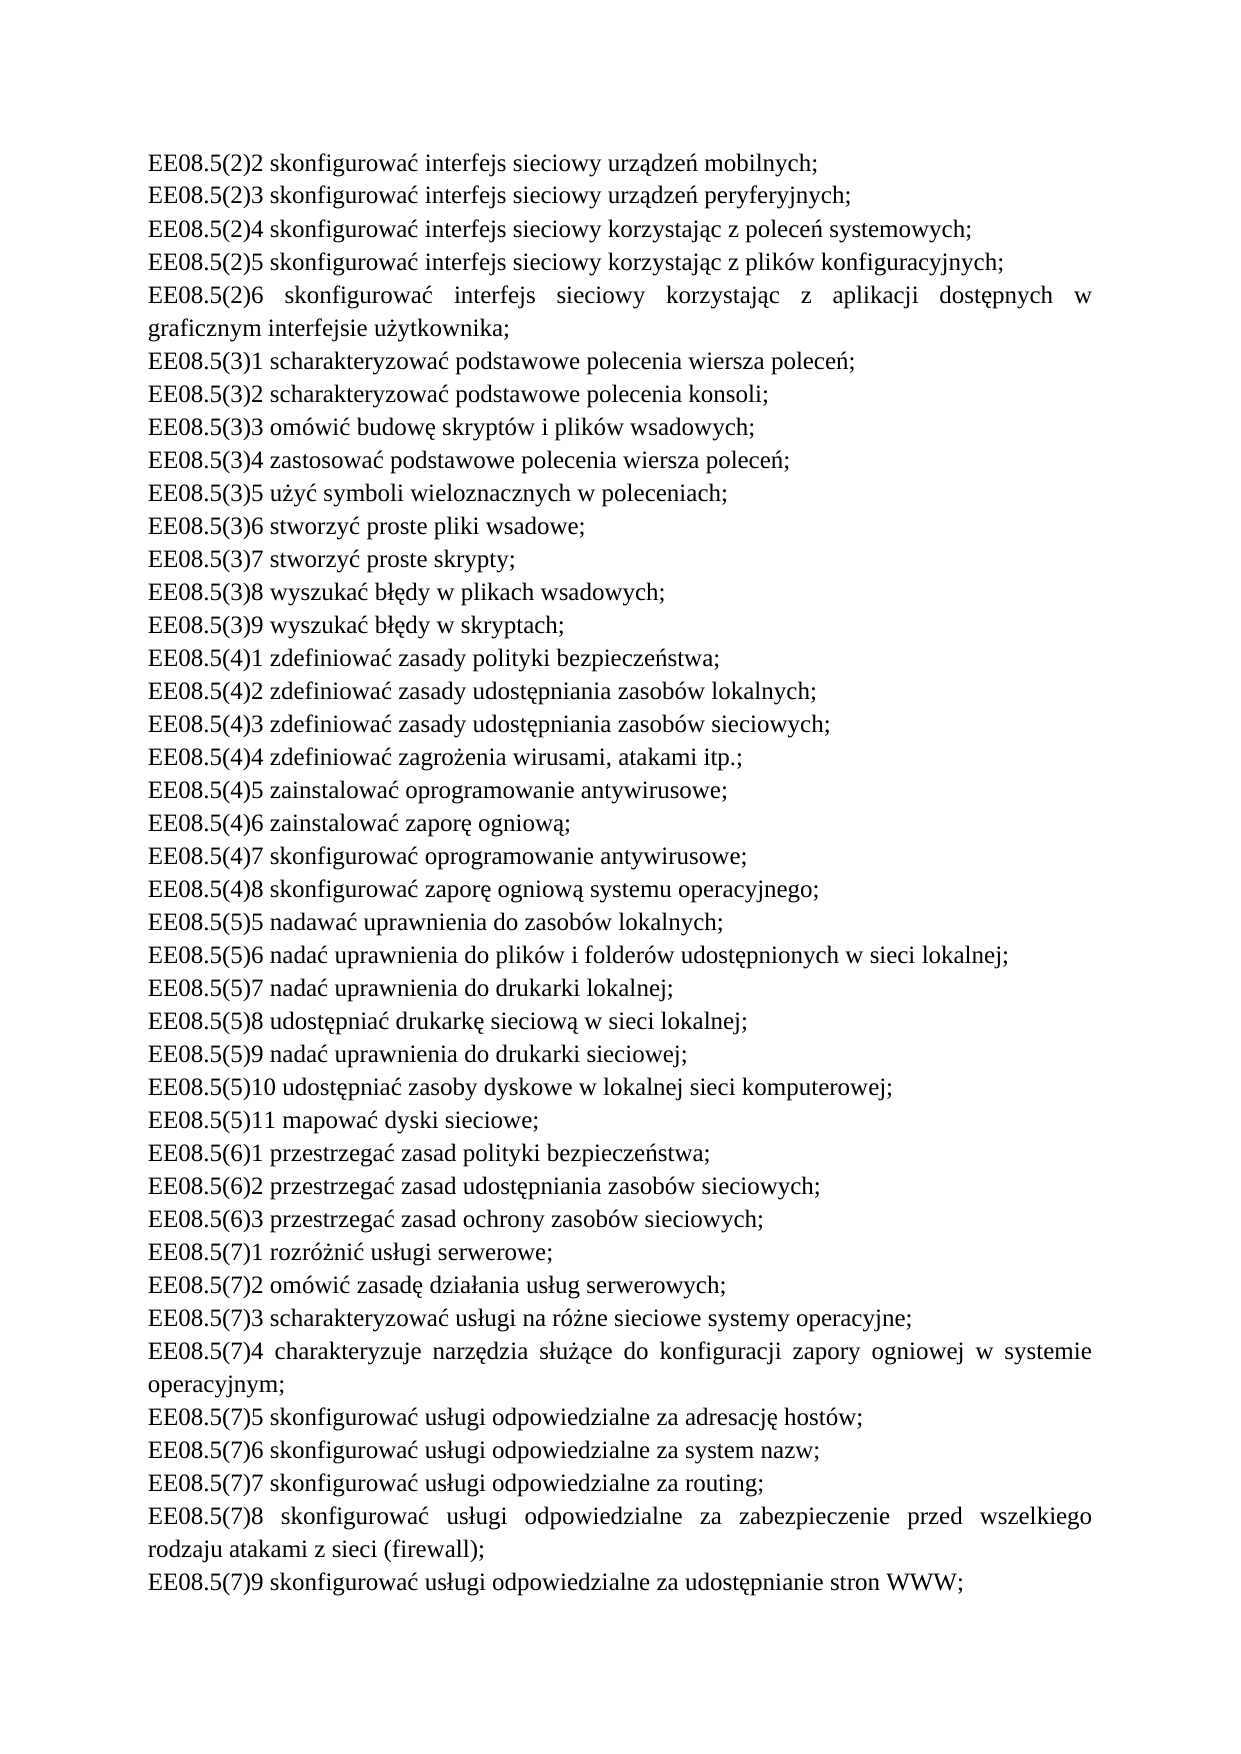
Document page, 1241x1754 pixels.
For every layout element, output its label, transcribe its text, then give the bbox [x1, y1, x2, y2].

text EE08.5(7)7 skonfigurować usługi odpowiedzialne za routing; [148, 1468, 1093, 1497]
text EE08.5(4)7 skonfigurować oprogramowanie antywirusowe; [148, 841, 1093, 870]
text EE08.5(7)6 skonfigurować usługi odpowiedzialne za system nazw; [148, 1435, 1093, 1464]
text EE08.5(6)3 przestrzegać zasad ochrony zasobów sieciowych; [148, 1204, 1093, 1233]
text EE08.5(3)6 stworzyć proste pliki wsadowe; [148, 511, 1093, 539]
text EE08.5(4)3 zdefiniować zasady udostępniania zasobów sieciowych; [148, 709, 1093, 738]
text EE08.5(5)11 mapować dyski sieciowe; [148, 1105, 1093, 1134]
text EE08.5(6)2 przestrzegać zasad udostępniania zasobów sieciowych; [148, 1171, 1093, 1200]
text EE08.5(7)9 skonfigurować usługi odpowiedzialne za udostępnianie stron WWW; [148, 1567, 1093, 1596]
text EE08.5(7)4 charakteryzuje narzędzia służące do konfiguracji zapory ogniowej w systemie operacyjnym; [148, 1336, 1093, 1398]
text EE08.5(5)7 nadać uprawnienia do drukarki lokalnej; [148, 973, 1093, 1002]
text EE08.5(4)8 skonfigurować zaporę ogniową systemu operacyjnego; [148, 874, 1093, 903]
text EE08.5(7)3 scharakteryzować usługi na różne sieciowe systemy operacyjne; [148, 1303, 1093, 1332]
text EE08.5(4)5 zainstalować oprogramowanie antywirusowe; [148, 775, 1093, 804]
text EE08.5(4)6 zainstalować zaporę ogniową; [148, 808, 1093, 837]
text EE08.5(2)2 skonfigurować interfejs sieciowy urządzeń mobilnych; [148, 148, 1093, 176]
text EE08.5(5)6 nadać uprawnienia do plików i folderów udostępnionych w sieci lokalnej; [148, 940, 1093, 969]
text EE08.5(2)5 skonfigurować interfejs sieciowy korzystając z plików konfiguracyjnych; [148, 247, 1093, 275]
text EE08.5(7)5 skonfigurować usługi odpowiedzialne za adresację hostów; [148, 1402, 1093, 1431]
text EE08.5(2)4 skonfigurować interfejs sieciowy korzystając z poleceń systemowych; [148, 214, 1093, 242]
text EE08.5(4)4 zdefiniować zagrożenia wirusami, atakami itp.; [148, 742, 1093, 771]
text EE08.5(5)5 nadawać uprawnienia do zasobów lokalnych; [148, 907, 1093, 936]
text EE08.5(3)1 scharakteryzować podstawowe polecenia wiersza poleceń; [148, 346, 1093, 374]
text EE08.5(3)2 scharakteryzować podstawowe polecenia konsoli; [148, 379, 1093, 407]
text EE08.5(5)9 nadać uprawnienia do drukarki sieciowej; [148, 1039, 1093, 1068]
text EE08.5(5)10 udostępniać zasoby dyskowe w lokalnej sieci komputerowej; [148, 1072, 1093, 1101]
text EE08.5(3)9 wyszukać błędy w skryptach; [148, 610, 1093, 639]
text EE08.5(4)2 zdefiniować zasady udostępniania zasobów lokalnych; [148, 676, 1093, 705]
text EE08.5(5)8 udostępniać drukarkę sieciową w sieci lokalnej; [148, 1006, 1093, 1035]
text EE08.5(2)3 skonfigurować interfejs sieciowy urządzeń peryferyjnych; [148, 181, 1093, 209]
text EE08.5(4)1 zdefiniować zasady polityki bezpieczeństwa; [148, 643, 1093, 672]
text EE08.5(2)6 skonfigurować interfejs sieciowy korzystając z aplikacji dostępnych w graficznym interfejsie użytkownika; [148, 280, 1093, 341]
text EE08.5(7)8 skonfigurować usługi odpowiedzialne za zabezpieczenie przed wszelkiego rodzaju atakami z sieci (firewall); [148, 1501, 1093, 1563]
text EE08.5(3)5 użyć symboli wieloznacznych w poleceniach; [148, 478, 1093, 507]
text EE08.5(3)3 omówić budowę skryptów i plików wsadowych; [148, 412, 1093, 441]
text EE08.5(3)4 zastosować podstawowe polecenia wiersza poleceń; [148, 445, 1093, 473]
text EE08.5(3)8 wyszukać błędy w plikach wsadowych; [148, 577, 1093, 606]
text EE08.5(7)1 rozróżnić usługi serwerowe; [148, 1237, 1093, 1266]
text EE08.5(7)2 omówić zasadę działania usług serwerowych; [148, 1270, 1093, 1299]
text EE08.5(6)1 przestrzegać zasad polityki bezpieczeństwa; [148, 1138, 1093, 1167]
text EE08.5(3)7 stworzyć proste skrypty; [148, 544, 1093, 573]
